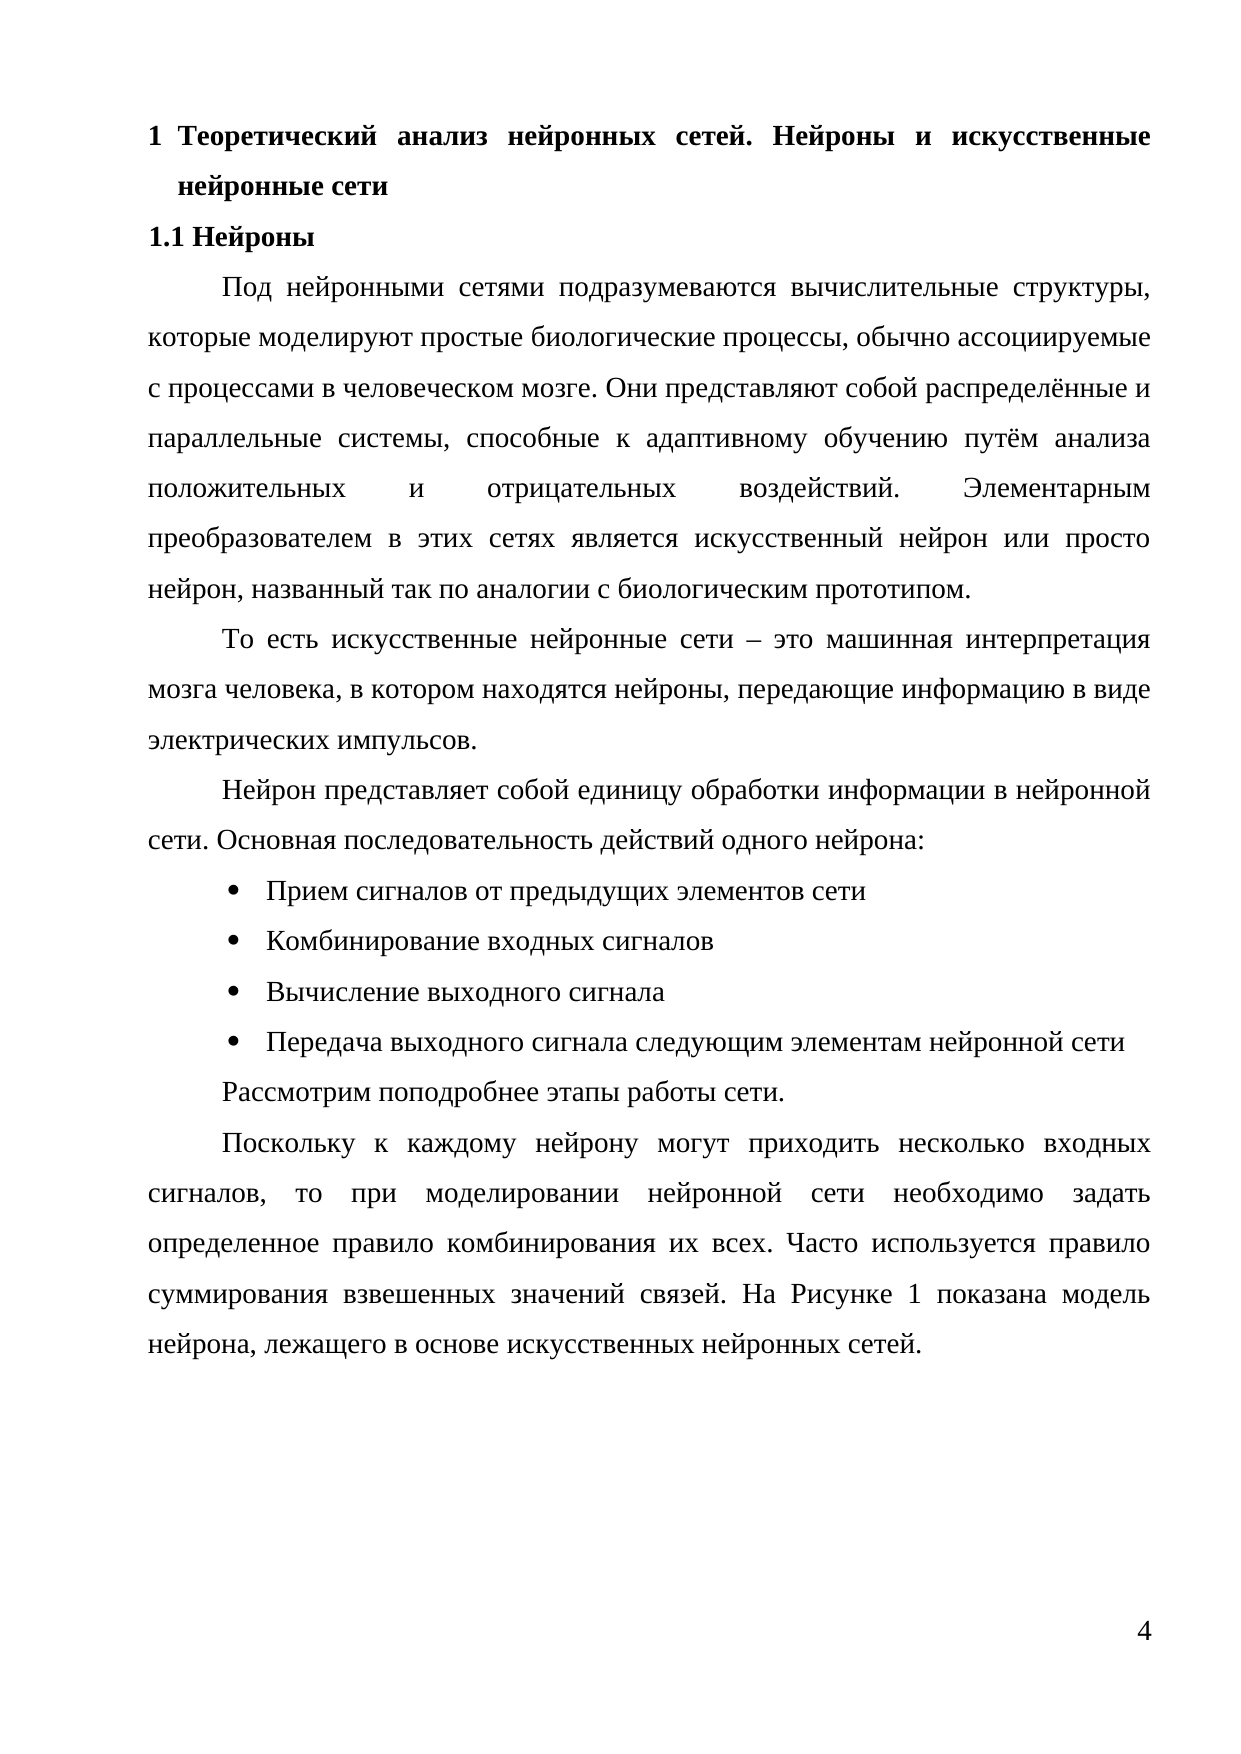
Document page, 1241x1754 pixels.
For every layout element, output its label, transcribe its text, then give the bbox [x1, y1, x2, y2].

text Нейрон представляет собой единицу обработки информации в нейронной сети. Основная последовательность действий одного нейрона: [148, 772, 1152, 856]
list Прием сигналов от предыдущих элементов сети [228, 873, 1152, 906]
list Передача выходного сигнала следующим элементам нейронной сети [228, 1024, 1152, 1058]
text То есть искусственные нейронные сети – это машинная интерпретация мозга человека, в котором находятся нейроны, передающие информацию в виде электрических импульсов. [148, 621, 1152, 755]
list Теоретический анализ нейронных сетей. Нейроны и искусственные нейронные сети [148, 118, 1152, 202]
text Под нейронными сетями подразумеваются вычислительные структуры, которые моделируют простые биологические процессы, обычно ассоциируемые с процессами в человеческом мозге. Они представляют собой распределённые и параллельные системы, способные к адаптивному обучению путём анализа положительных и отрицательных воздействий. Элементарным преобразователем в этих сетях является искусственный нейрон или просто нейрон, названный так по аналогии с биологическим прототипом. [148, 269, 1152, 604]
list Нейроны [148, 219, 1152, 252]
list Вычисление выходного сигнала [228, 974, 1152, 1007]
list Комбинирование входных сигналов [228, 923, 1152, 957]
text Поскольку к каждому нейрону могут приходить несколько входных сигналов, то при моделировании нейронной сети необходимо задать определенное правило комбинирования их всех. Часто используется правило суммирования взвешенных значений связей. На Рисунке 1 показана модель нейрона, лежащего в основе искусственных нейронных сетей. [148, 1125, 1152, 1359]
text Рассмотрим поподробнее этапы работы сети. [148, 1074, 1152, 1108]
